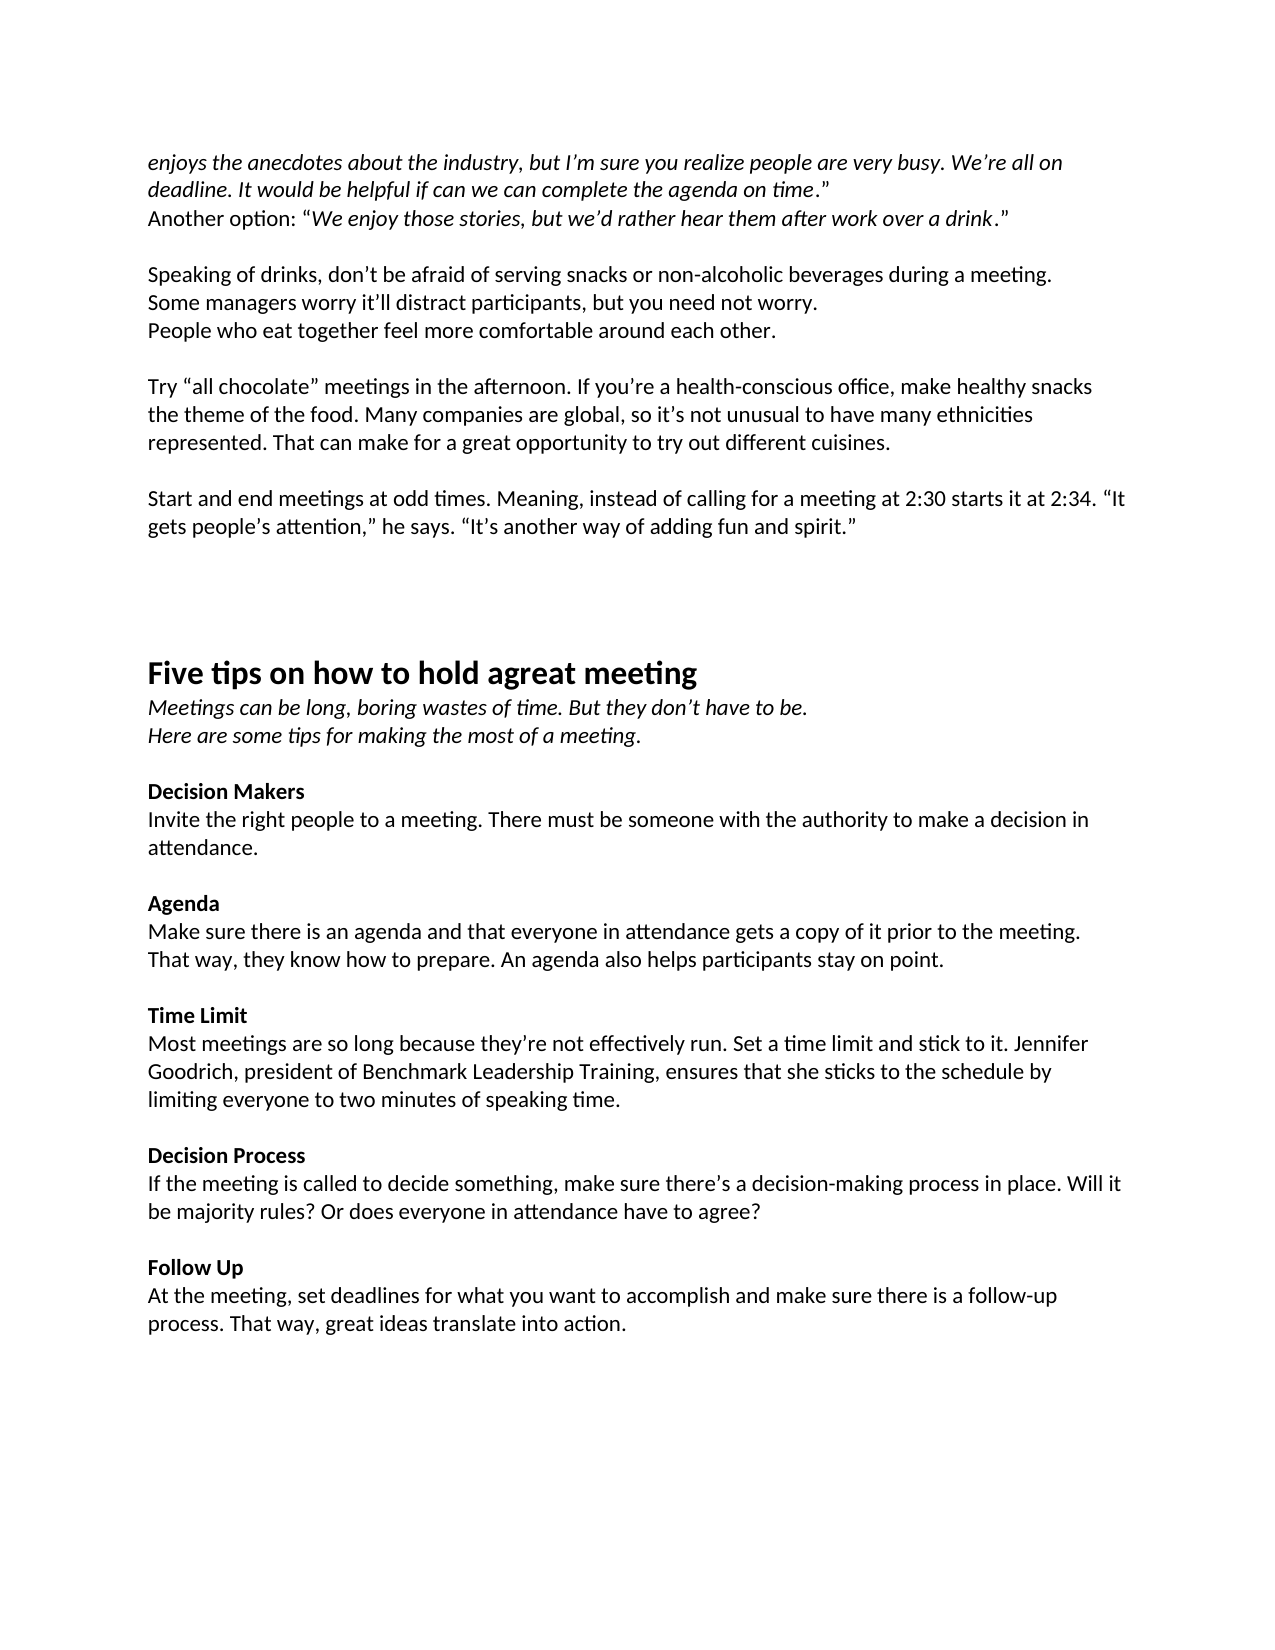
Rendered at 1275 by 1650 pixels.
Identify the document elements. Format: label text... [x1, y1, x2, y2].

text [148, 148, 1127, 204]
text Agenda [148, 889, 1127, 917]
text Decision Process [148, 1141, 1127, 1169]
text If the meeting is called to decide something, make sure there’s a decision-making process in place. Will it be majority rules? Or does everyone in attendance have to agree? [148, 1169, 1127, 1225]
text Speaking of drinks, don’t be afraid of serving snacks or non-alcoholic beverages during a meeting. [148, 260, 1127, 288]
text Five tips on how to hold agreat meeting [148, 652, 1127, 693]
text Try “all chocolate” meetings in the afternoon. If you’re a health-conscious office, make healthy snacks the theme of the food. Many companies are global, so it’s not unusual to have many ethnicities represented. That can make for a great opportunity to try out different cuisines. [148, 372, 1127, 456]
text At the meeting, set deadlines for what you want to accomplish and make sure there is a follow-up process. That way, great ideas translate into action. [148, 1281, 1127, 1337]
text Most meetings are so long because they’re not effectively run. Set a time limit and stick to it. Jennifer Goodrich, president of Benchmark Leadership Training, ensures that she sticks to the schedule by limiting everyone to two minutes of speaking time. [148, 1029, 1127, 1113]
text Make sure there is an agenda and that everyone in attendance gets a copy of it prior to the meeting. That way, they know how to prepare. An agenda also helps participants stay on point. [148, 917, 1127, 973]
text Decision Makers [148, 777, 1127, 805]
text Here are some tips for making the most of a meeting. [148, 721, 1127, 749]
text Another option: “We enjoy those stories, but we’d rather hear them after work over a drink.” [148, 204, 1127, 232]
text Some managers worry it’ll distract participants, but you need not worry. [148, 288, 1127, 316]
text Invite the right people to a meeting. There must be someone with the authority to make a decision in attendance. [148, 805, 1127, 861]
text Meetings can be long, boring wastes of time. But they don’t have to be. [148, 693, 1127, 721]
text People who eat together feel more comfortable around each other. [148, 316, 1127, 344]
text Follow Up [148, 1253, 1127, 1281]
text Start and end meetings at odd times. Meaning, instead of calling for a meeting at 2:30 starts it at 2:34. “It gets people’s attention,” he says. “It’s another way of adding fun and spirit.” [148, 484, 1127, 540]
text Time Limit [148, 1001, 1127, 1029]
